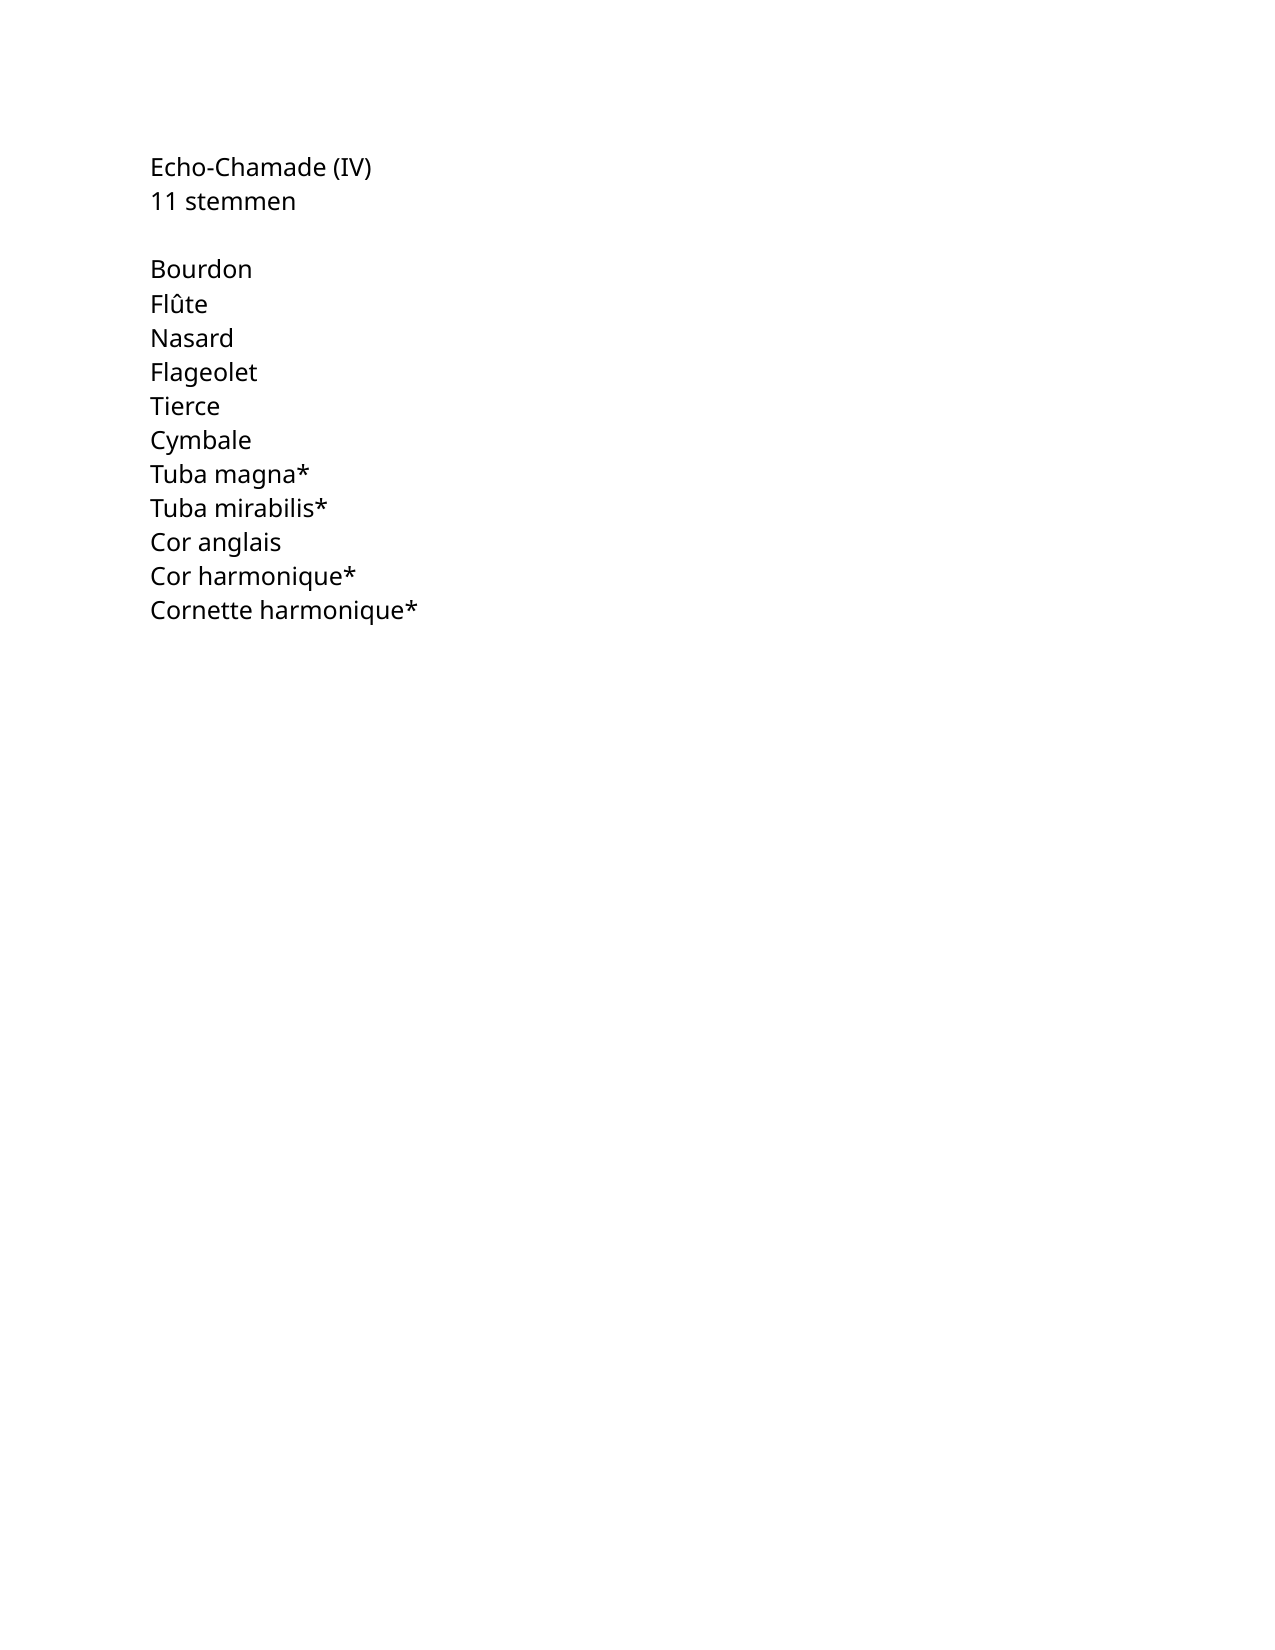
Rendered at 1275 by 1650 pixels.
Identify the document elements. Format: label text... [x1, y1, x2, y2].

text Bourdon [150, 252, 1125, 286]
text Flûte [150, 286, 1125, 320]
text Nasard [150, 320, 1125, 354]
text Cor anglais [150, 525, 1125, 559]
text Tuba mirabilis* [150, 491, 1125, 525]
text Tuba magna* [150, 457, 1125, 491]
text Echo-Chamade (IV) [150, 150, 1125, 184]
text Flageolet [150, 354, 1125, 388]
text Cornette harmonique* [150, 593, 1125, 627]
text Tierce [150, 388, 1125, 422]
text Cor harmonique* [150, 559, 1125, 593]
text Cymbale [150, 422, 1125, 457]
text 11 stemmen [150, 184, 1125, 218]
